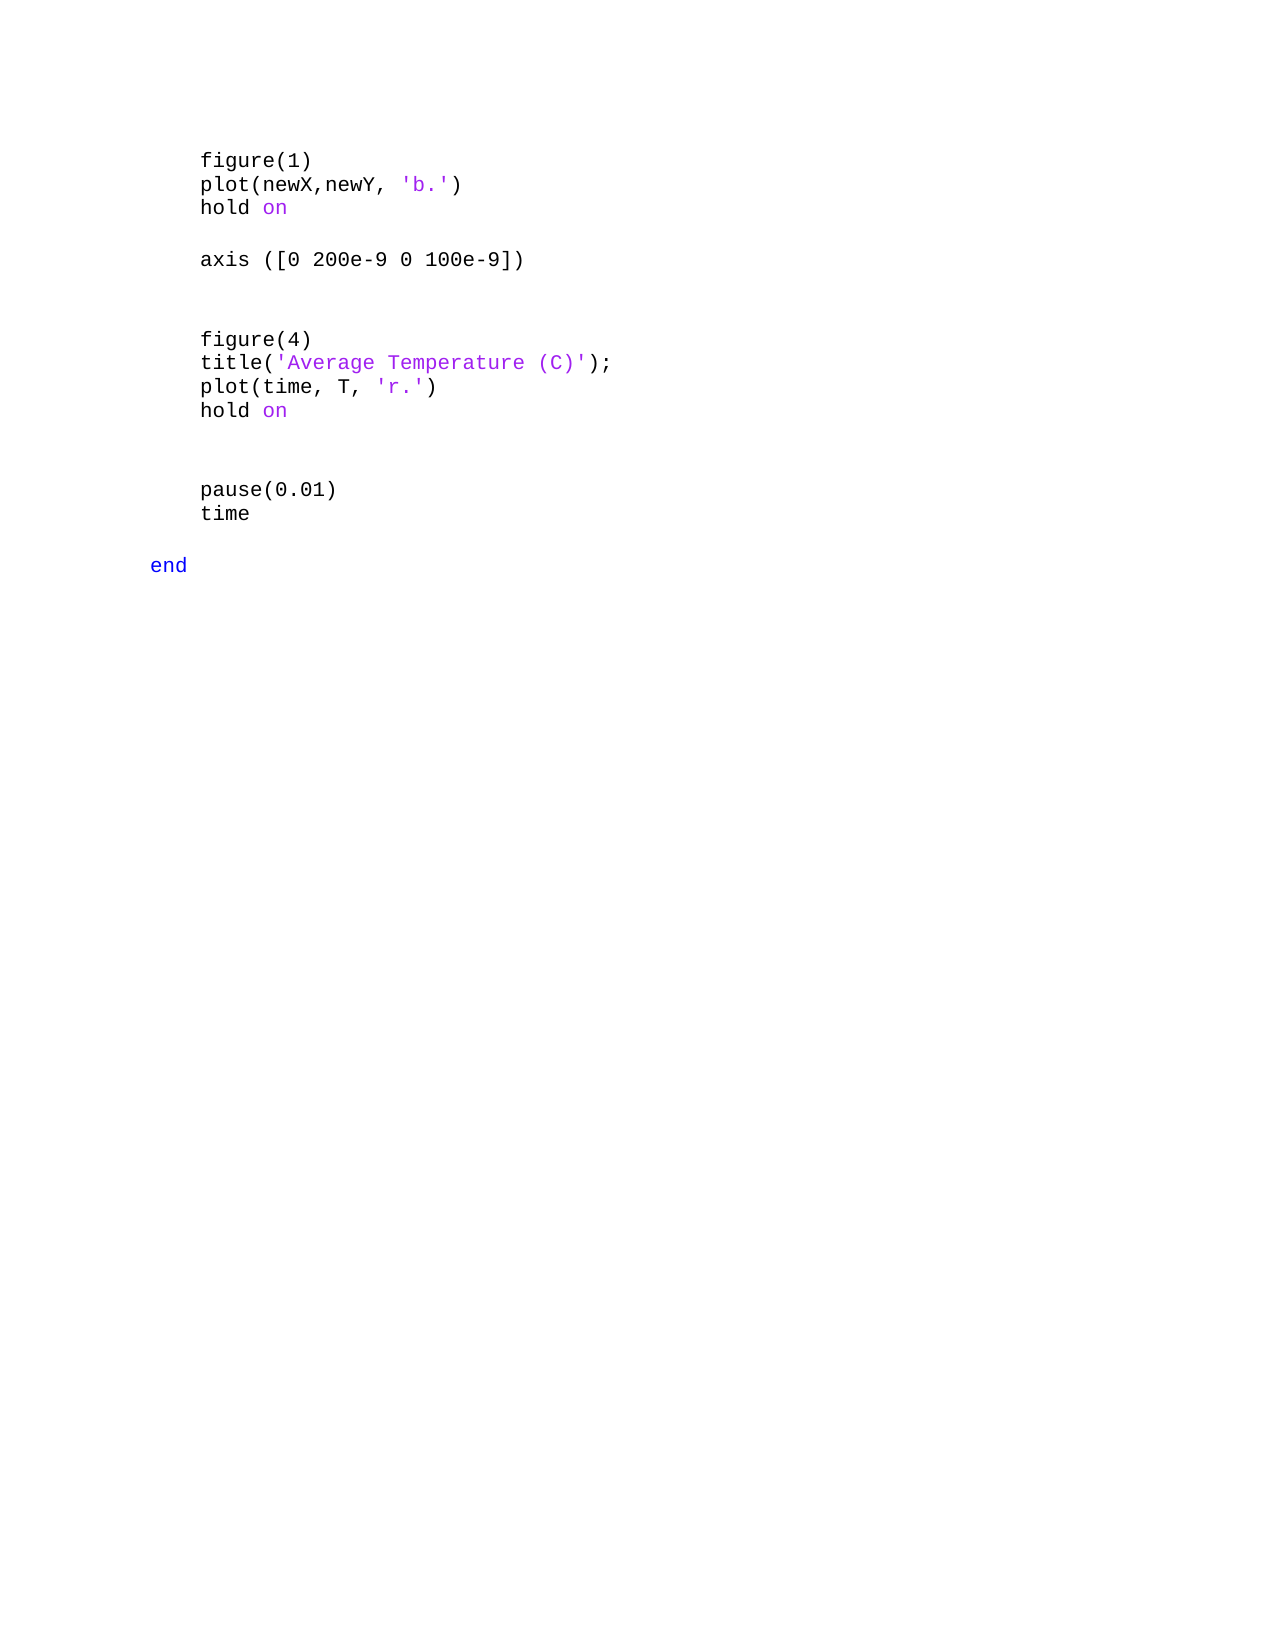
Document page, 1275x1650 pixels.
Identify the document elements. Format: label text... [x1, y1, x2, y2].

text hold on [150, 399, 1125, 423]
text figure(1) [150, 150, 1125, 174]
text plot(newX,newY, 'b.') [150, 174, 1125, 197]
text plot(time, T, 'r.') [150, 376, 1125, 399]
text hold on [150, 197, 1125, 221]
text time [150, 503, 1125, 527]
text pause(0.01) [150, 479, 1125, 503]
text title('Average Temperature (C)'); [150, 352, 1125, 376]
text axis ([0 200e-9 0 100e-9]) [150, 249, 1125, 273]
text figure(4) [150, 329, 1125, 352]
text end [150, 554, 1125, 578]
